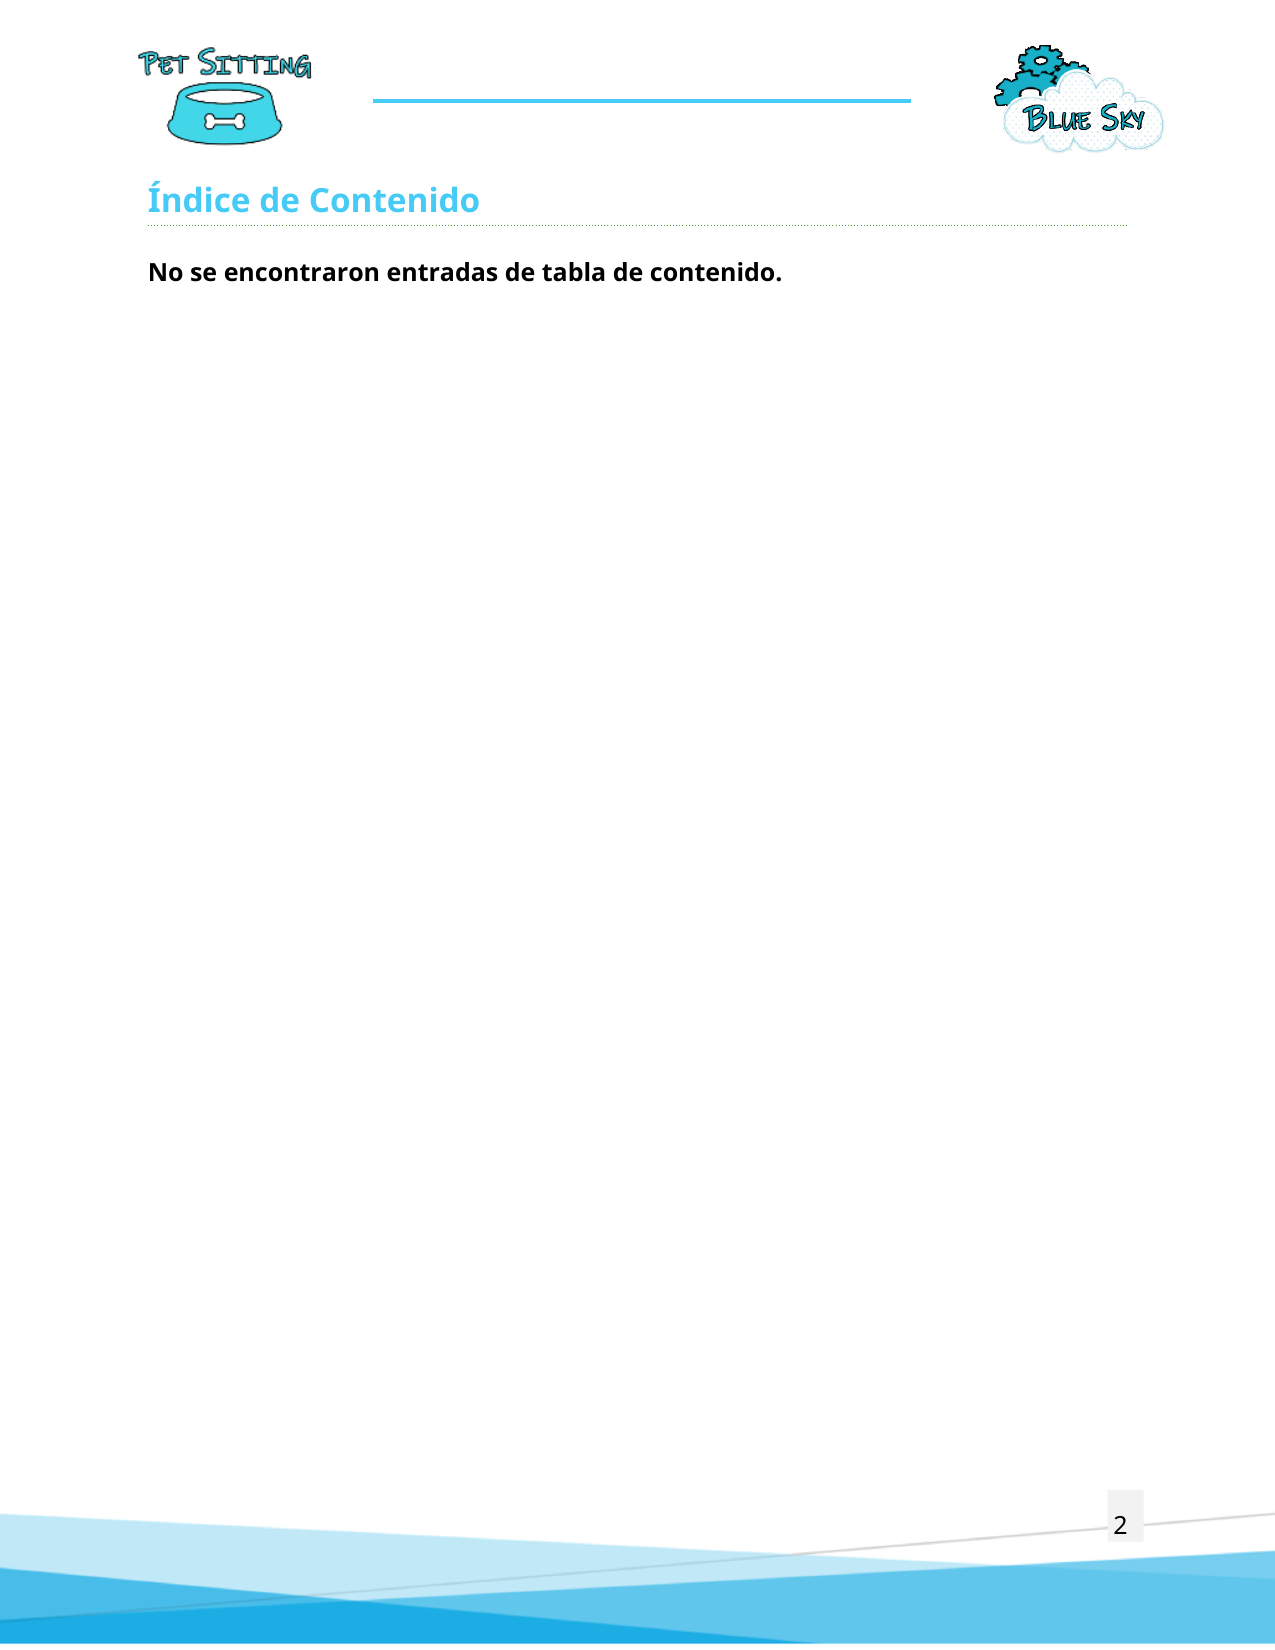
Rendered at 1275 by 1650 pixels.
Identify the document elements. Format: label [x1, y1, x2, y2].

picture [0, 1474, 1275, 1650]
picture [988, 45, 1168, 157]
picture [131, 35, 321, 152]
